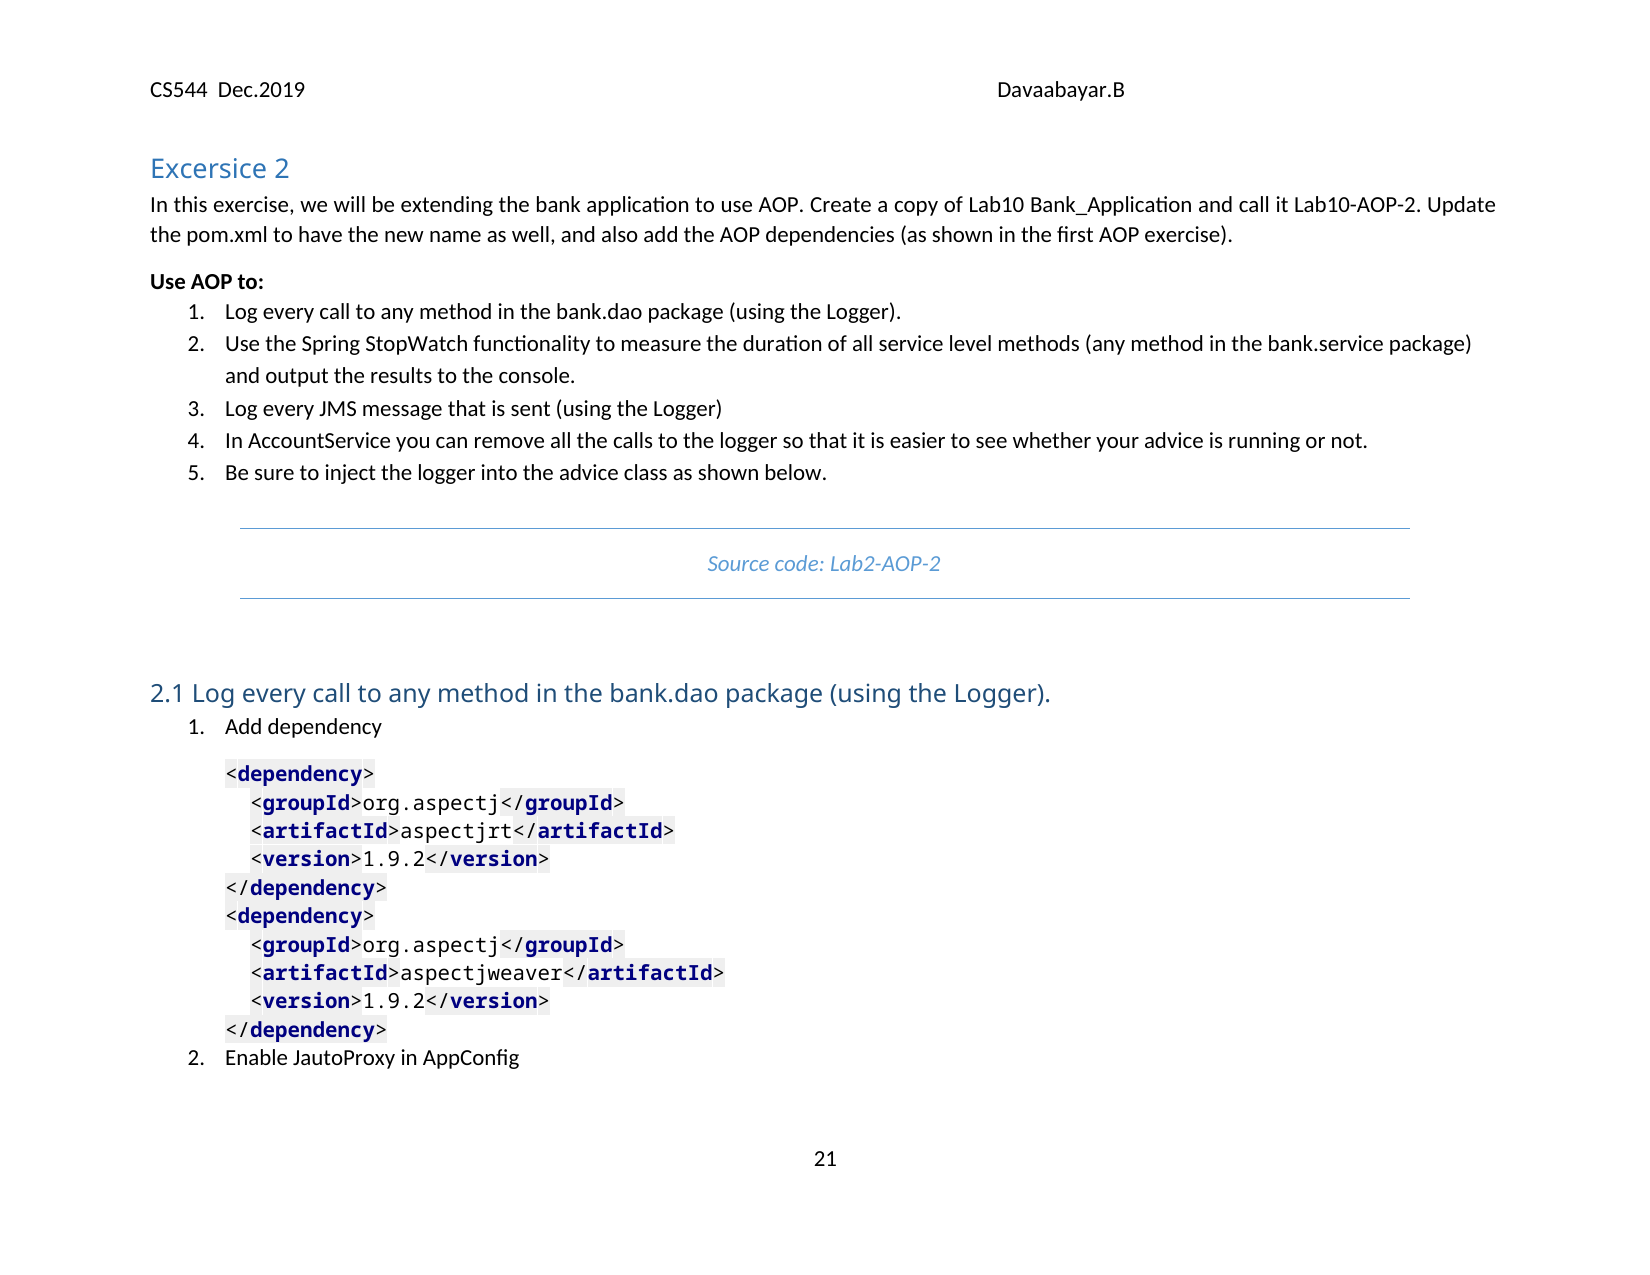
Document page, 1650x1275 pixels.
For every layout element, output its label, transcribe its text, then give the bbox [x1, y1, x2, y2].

subtitle 2.1 Log every call to any method in the bank.dao package (using the Logger). [150, 676, 1500, 709]
text Source code: Lab2-AOP-2 [240, 529, 1410, 598]
subtitle Excersice 2 [150, 150, 1500, 187]
text <dependency> <groupId>org.aspectj</groupId> <artifactId>aspectjrt</artifactId> <version>1.9.2</version> </dependency> <dependency> <groupId>org.aspectj</groupId> <artifactId>aspectjweaver</artifactId> <version>1.9.2</version> </dependency> [225, 759, 1500, 1043]
text In this exercise, we will be extending the bank application to use AOP. Create a copy of Lab10 Bank_Application and call it Lab10-AOP-2. Update the pom.xml to have the new name as well, and also add the AOP dependencies (as shown in the first AOP exercise). [150, 190, 1500, 248]
list Be sure to inject the logger into the advice class as shown below. [187, 458, 1500, 486]
list In AccountService you can remove all the calls to the logger so that it is easier to see whether your advice is running or not. [187, 426, 1500, 454]
list Add dependency [187, 712, 1500, 740]
list Log every JMS message that is sent (using the Logger) [187, 394, 1500, 422]
list Enable JautoProxy in AppConfig [187, 1043, 1500, 1072]
text Use AOP to: [150, 267, 1500, 295]
list Use the Spring StopWatch functionality to measure the duration of all service level methods (any method in the bank.service package) and output the results to the console. [187, 329, 1500, 389]
list Log every call to any method in the bank.dao package (using the Logger). [187, 297, 1500, 325]
